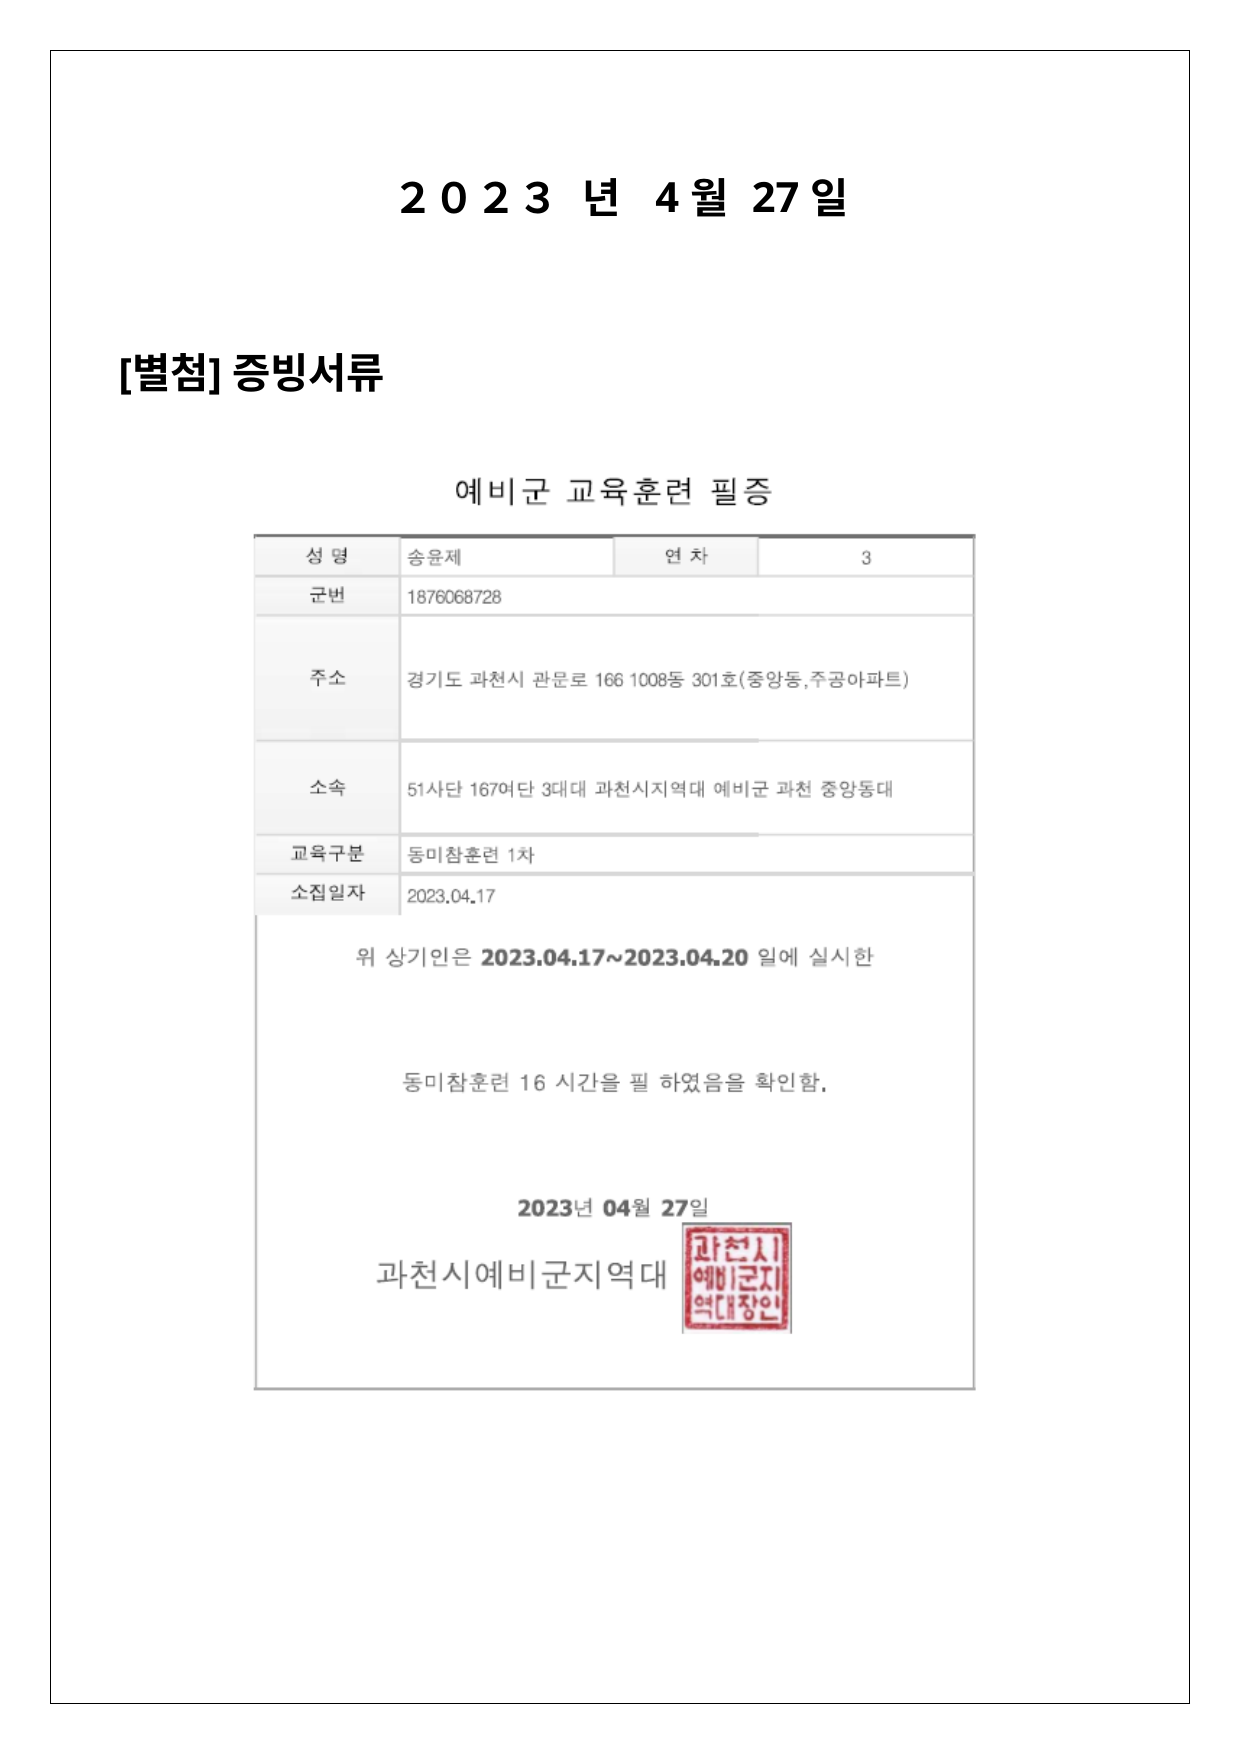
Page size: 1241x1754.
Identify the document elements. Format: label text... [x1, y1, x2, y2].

text [별첨] 증빙서류 [118, 340, 1122, 401]
picture [118, 431, 1122, 1492]
text ２０２３ 년 4 월 27 일 [118, 164, 1122, 225]
